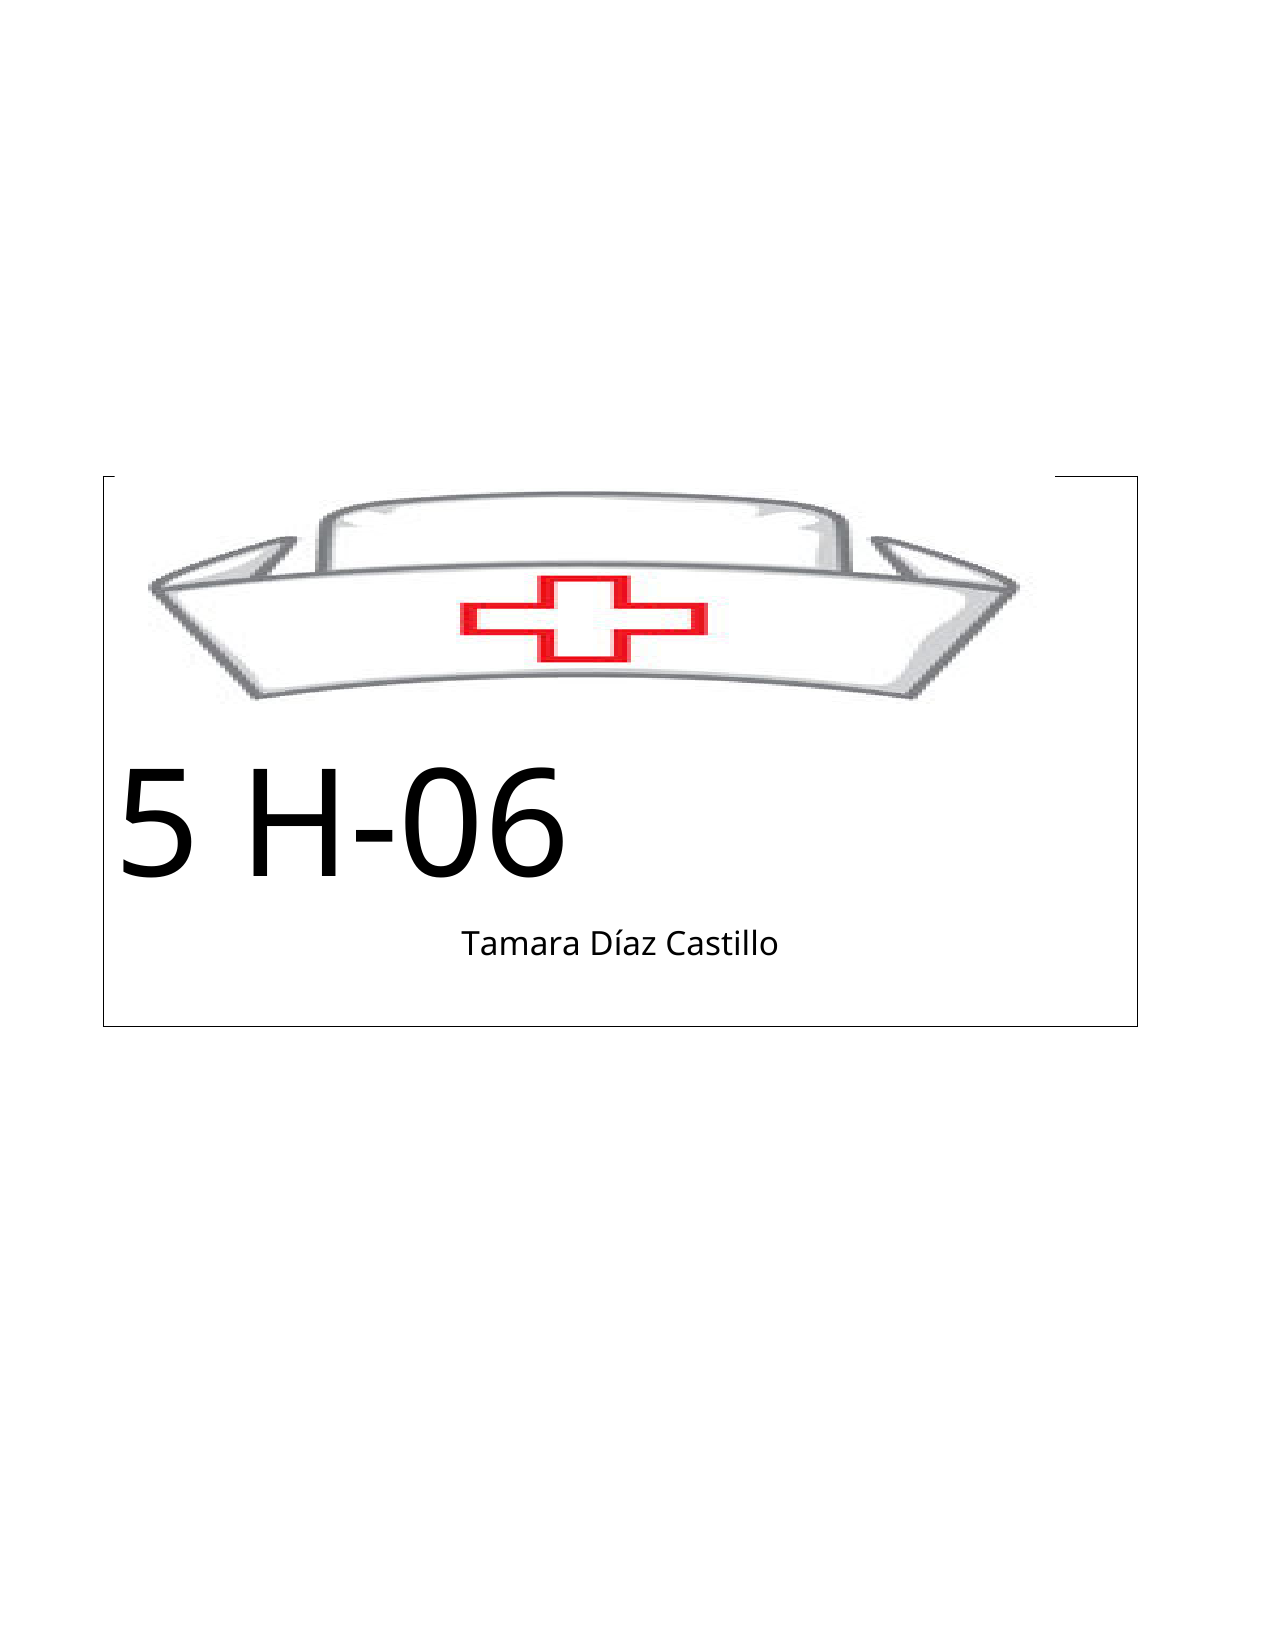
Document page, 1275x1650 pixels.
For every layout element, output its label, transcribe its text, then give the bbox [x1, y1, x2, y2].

picture [114, 476, 1055, 716]
table_header 5 H-06 Tamara Díaz Castillo [104, 477, 1137, 1026]
